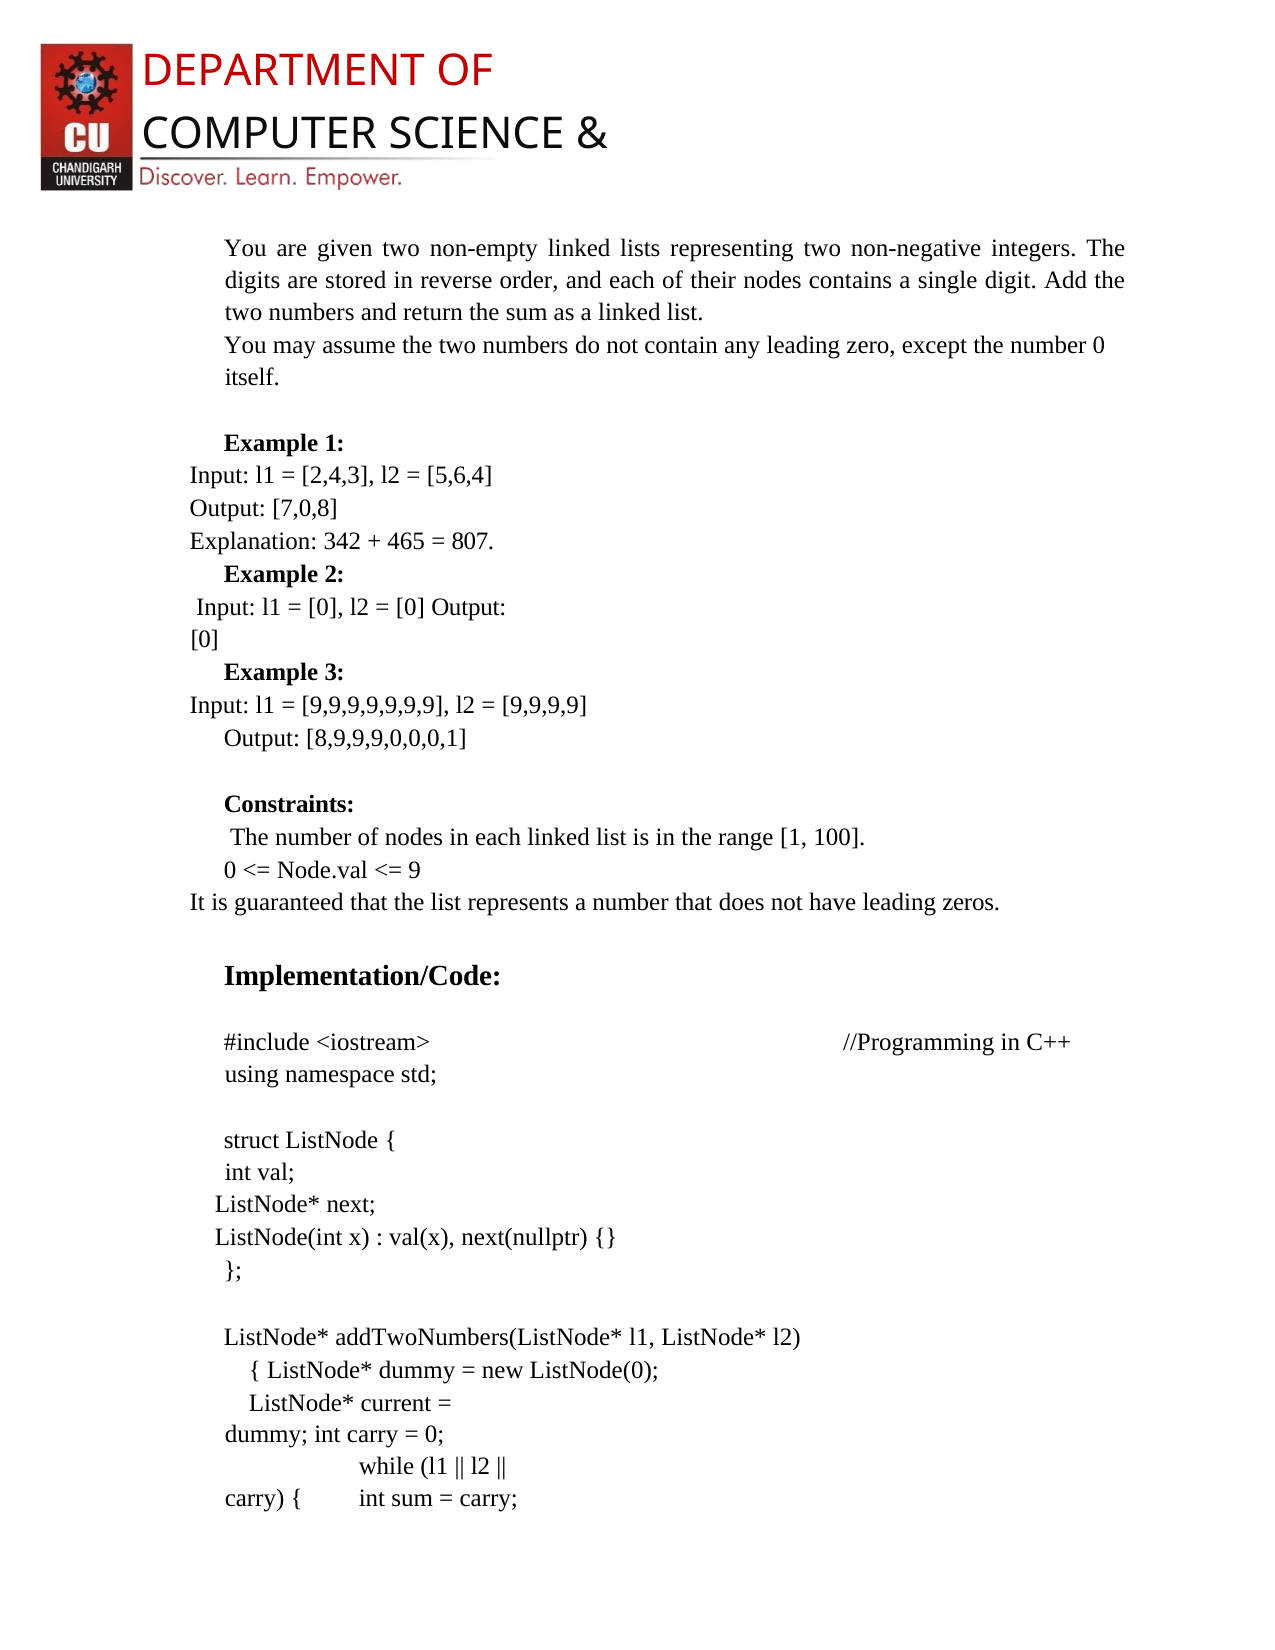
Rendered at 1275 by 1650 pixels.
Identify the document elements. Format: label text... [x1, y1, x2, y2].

subtitle Example 3: [223, 657, 1162, 686]
text Input: l1 = [0], l2 = [0] Output: [196, 592, 1162, 621]
subtitle Example 1: [223, 428, 1162, 456]
text It is guaranteed that the list represents a number that does not have leading zeros. [189, 888, 1162, 916]
text The number of nodes in each linked list is in the range [1, 100]. 0 <= Node.val <= 9 [223, 822, 868, 883]
subtitle Implementation/Code: [223, 958, 1162, 992]
text ListNode* next; [214, 1189, 1162, 1218]
text [0] [190, 624, 1162, 653]
text Input: l1 = [2,4,3], l2 = [5,6,4] [189, 460, 1162, 489]
text #include <iostream> //Programming in C++ using namespace std; [223, 1027, 1071, 1088]
text ListNode* current = dummy; int carry = 0; while (l1 || l2 || carry) { int sum = carry; [224, 1388, 541, 1512]
subtitle Example 2: [223, 559, 1162, 588]
text Output: [7,0,8] [189, 493, 1162, 522]
picture [40, 43, 529, 191]
subtitle Constraints: [223, 789, 1162, 818]
text ListNode* addTwoNumbers(ListNode* l1, ListNode* l2) { ListNode* dummy = new ListNode(0); [223, 1322, 868, 1383]
text Input: l1 = [9,9,9,9,9,9,9], l2 = [9,9,9,9] Output: [8,9,9,9,0,0,0,1] [189, 690, 623, 752]
text You are given two non-empty linked lists representing two non-negative integers. The digits are stored in reverse order, and each of their nodes contains a single digit. Add the two numbers and return the sum as a linked list. [223, 233, 1126, 325]
text Explanation: 342 + 465 = 807. [189, 526, 1162, 555]
text ListNode(int x) : val(x), next(nullptr) {} [214, 1222, 1162, 1251]
text }; [223, 1255, 1162, 1284]
text You may assume the two numbers do not contain any leading zero, except the number 0 itself. [223, 330, 1105, 391]
text struct ListNode { int val; [223, 1125, 403, 1185]
